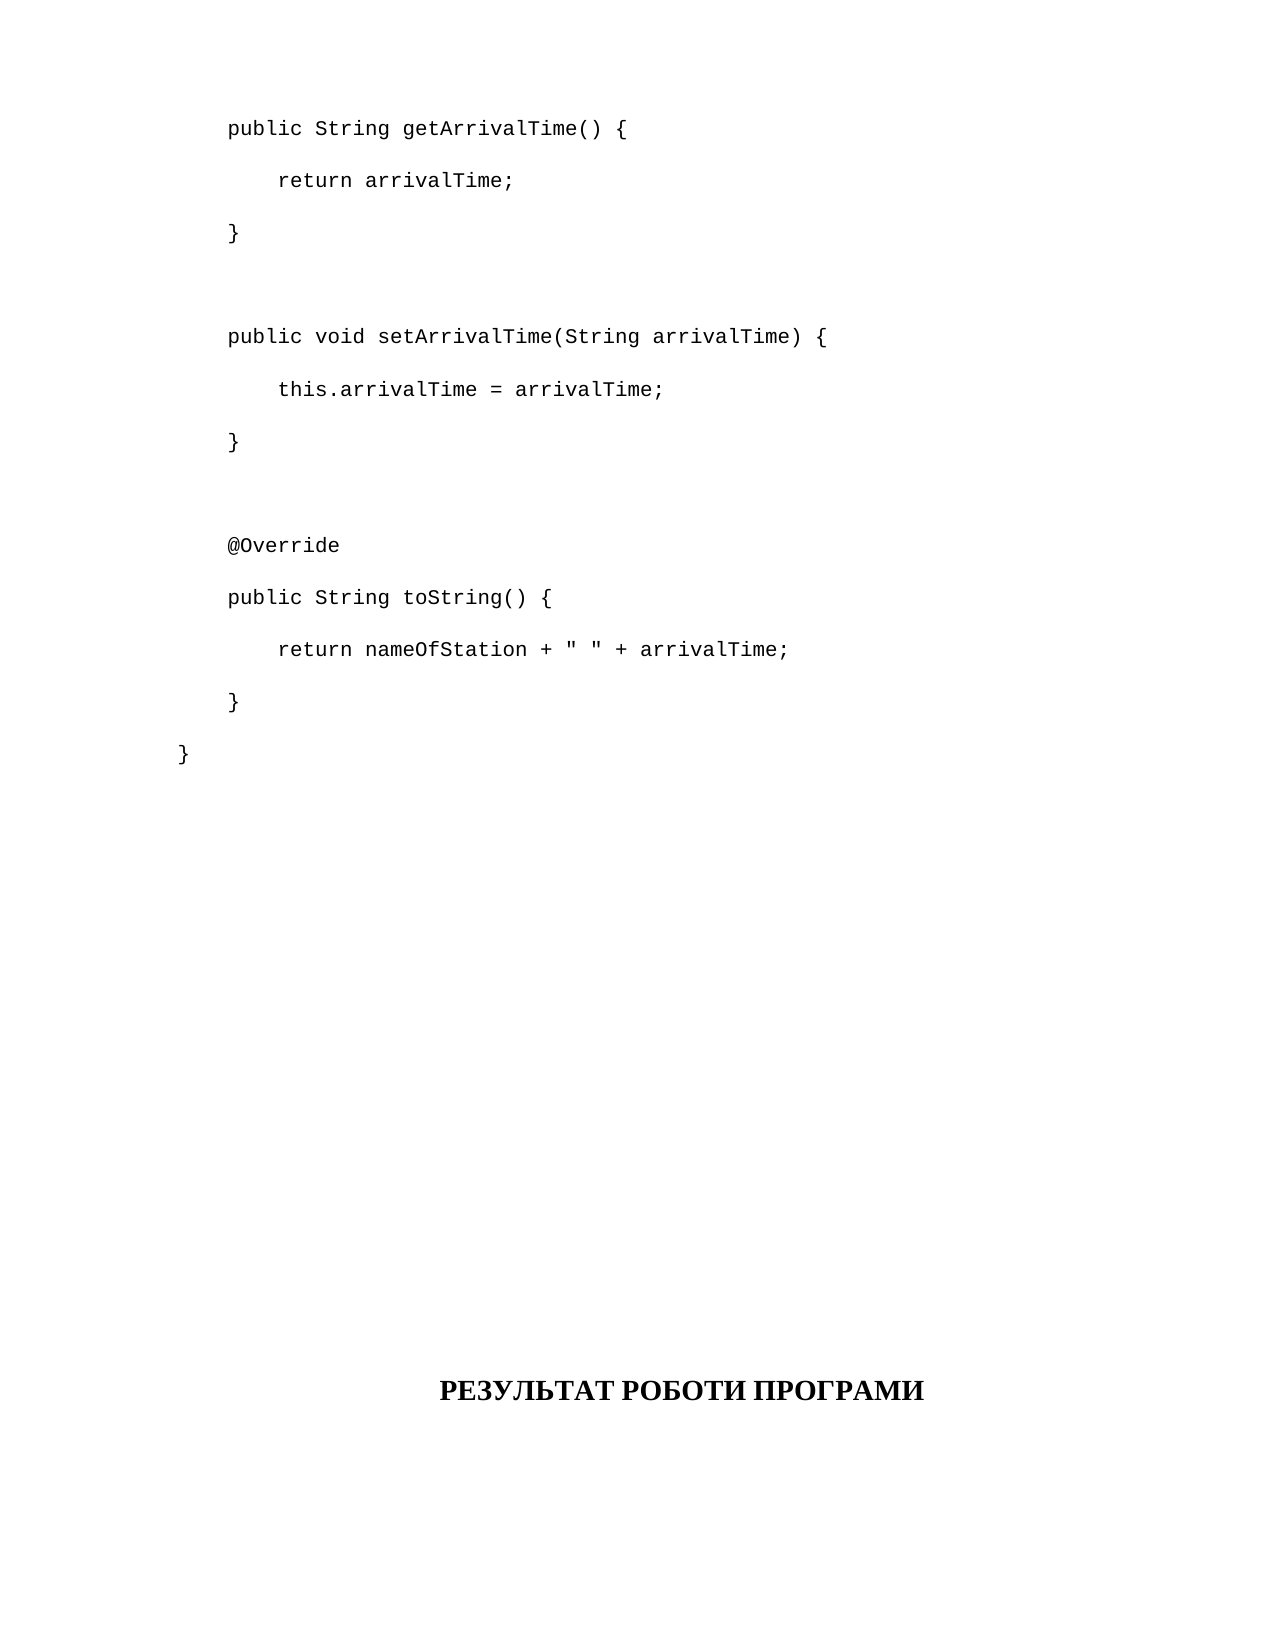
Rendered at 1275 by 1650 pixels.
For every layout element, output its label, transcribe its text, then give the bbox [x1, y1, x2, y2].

text public String toString() { [177, 587, 1186, 611]
text this.arrivalTime = arrivalTime; [177, 378, 1186, 402]
text } [177, 691, 1186, 715]
text @Override [177, 535, 1186, 558]
text return arrivalTime; [177, 170, 1186, 194]
text public void setArrivalTime(String arrivalTime) { [177, 326, 1186, 350]
text } [177, 743, 1186, 767]
text } [177, 431, 1186, 454]
text return nameOfStation + " " + arrivalTime; [177, 639, 1186, 663]
text РЕЗУЛЬТАТ РОБОТИ ПРОГРАМИ [177, 1373, 1186, 1407]
text } [177, 222, 1186, 246]
text public String getArrivalTime() { [177, 118, 1186, 142]
